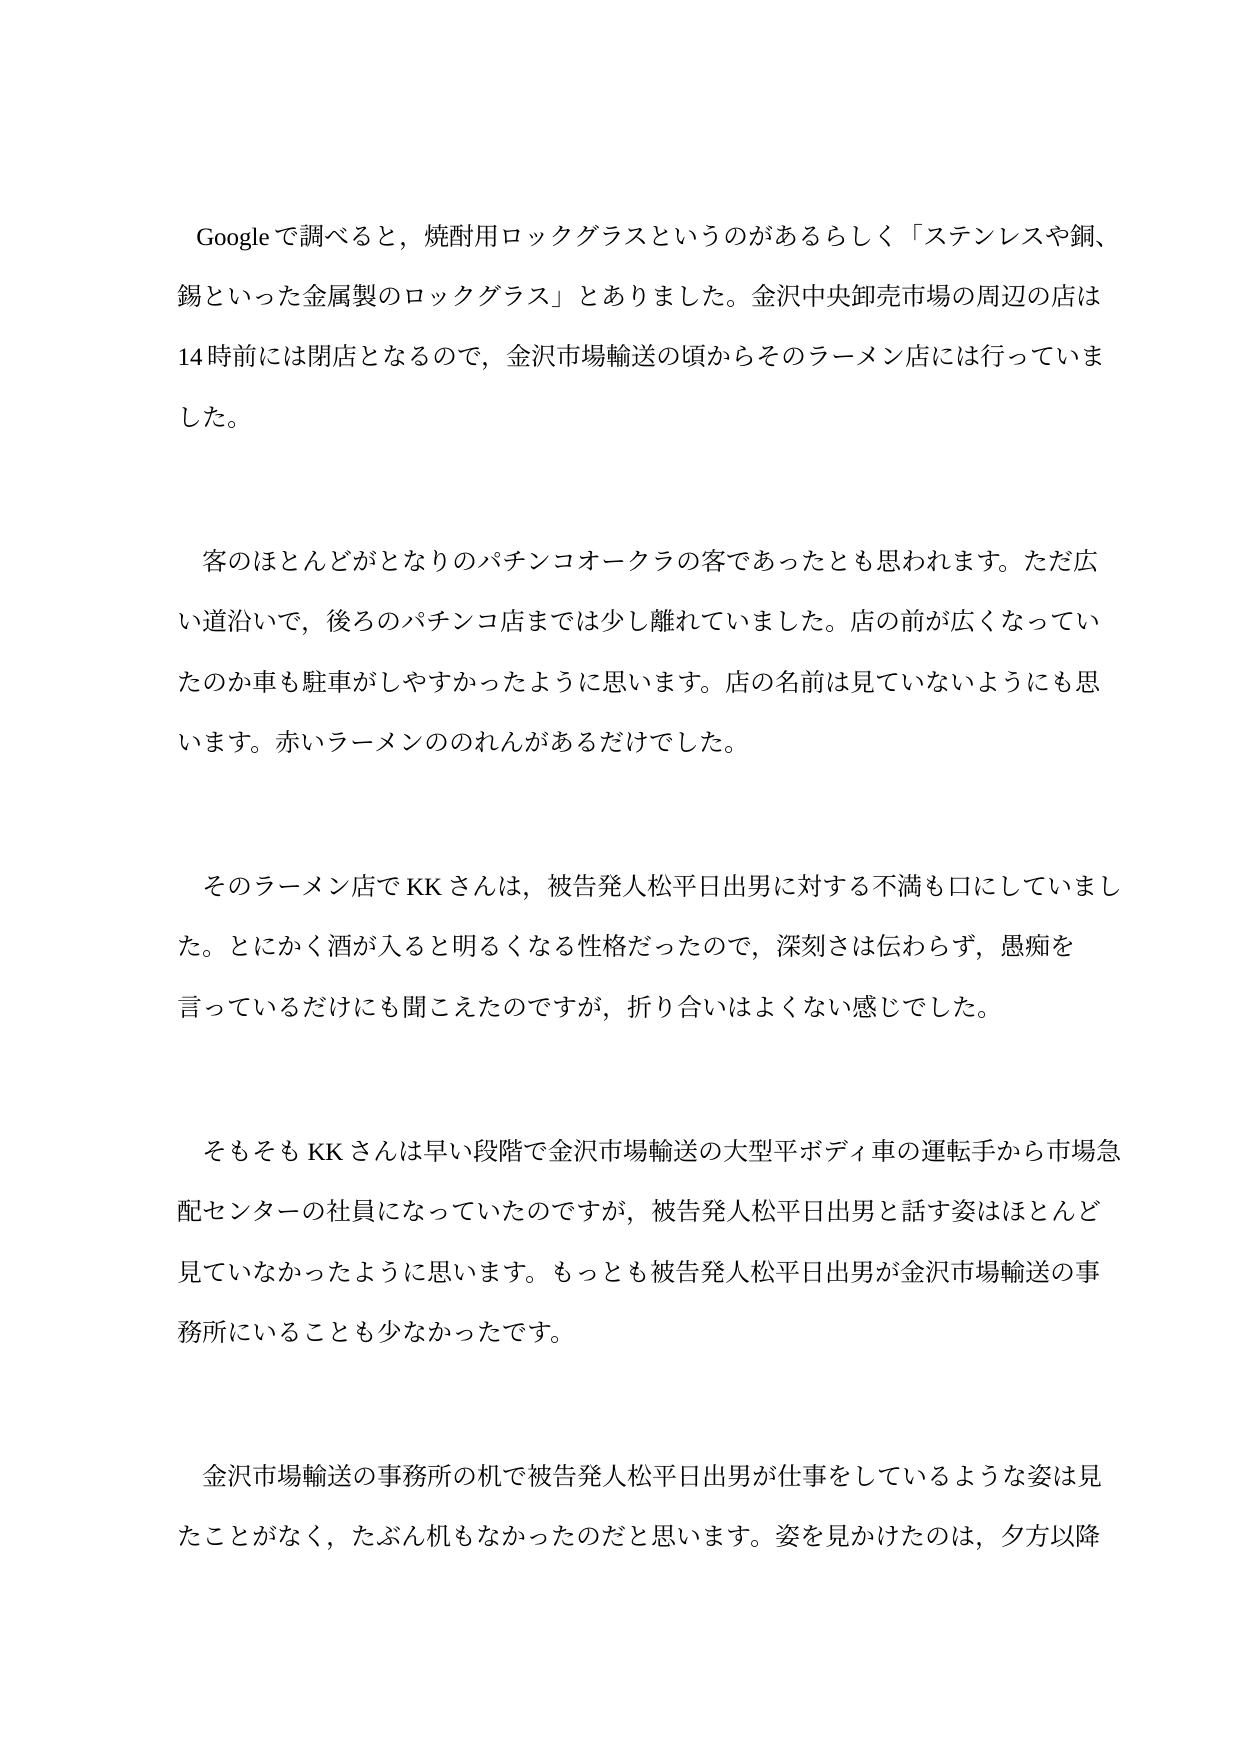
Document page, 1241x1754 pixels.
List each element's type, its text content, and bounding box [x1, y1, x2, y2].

text そもそもKKさんは早い段階で金沢市場輸送の大型平ボディ車の運転手から市場急配センターの社員になっていたのですが，被告発人松平日出男と話す姿はほとんど見ていなかったように思います。もっとも被告発人松平日出男が金沢市場輸送の事務所にいることも少なかったです。 [177, 1123, 1122, 1357]
text Googleで調べると，焼酎用ロックグラスというのがあるらしく「ステンレスや銅、錫といった金属製のロックグラス」とありました。金沢中央卸売市場の周辺の店は14時前には閉店となるので，金沢市場輸送の頃からそのラーメン店には行っていました。 [177, 208, 1122, 442]
text 客のほとんどがとなりのパチンコオークラの客であったとも思われます。ただ広い道沿いで，後ろのパチンコ店までは少し離れていました。店の前が広くなっていたのか車も駐車がしやすかったように思います。店の名前は見ていないようにも思います。赤いラーメンののれんがあるだけでした。 [177, 533, 1122, 767]
text そのラーメン店でKKさんは，被告発人松平日出男に対する不満も口にしていました。とにかく酒が入ると明るくなる性格だったので，深刻さは伝わらず，愚痴を言っているだけにも聞こえたのですが，折り合いはよくない感じでした。 [177, 858, 1122, 1032]
text 金沢市場輸送の事務所の机で被告発人松平日出男が仕事をしているような姿は見たことがなく，たぶん机もなかったのだと思います。姿を見かけたのは，夕方以降で，休憩室での麻雀が始まる前の集合か，始まってからのことです。 [177, 1448, 1122, 1561]
